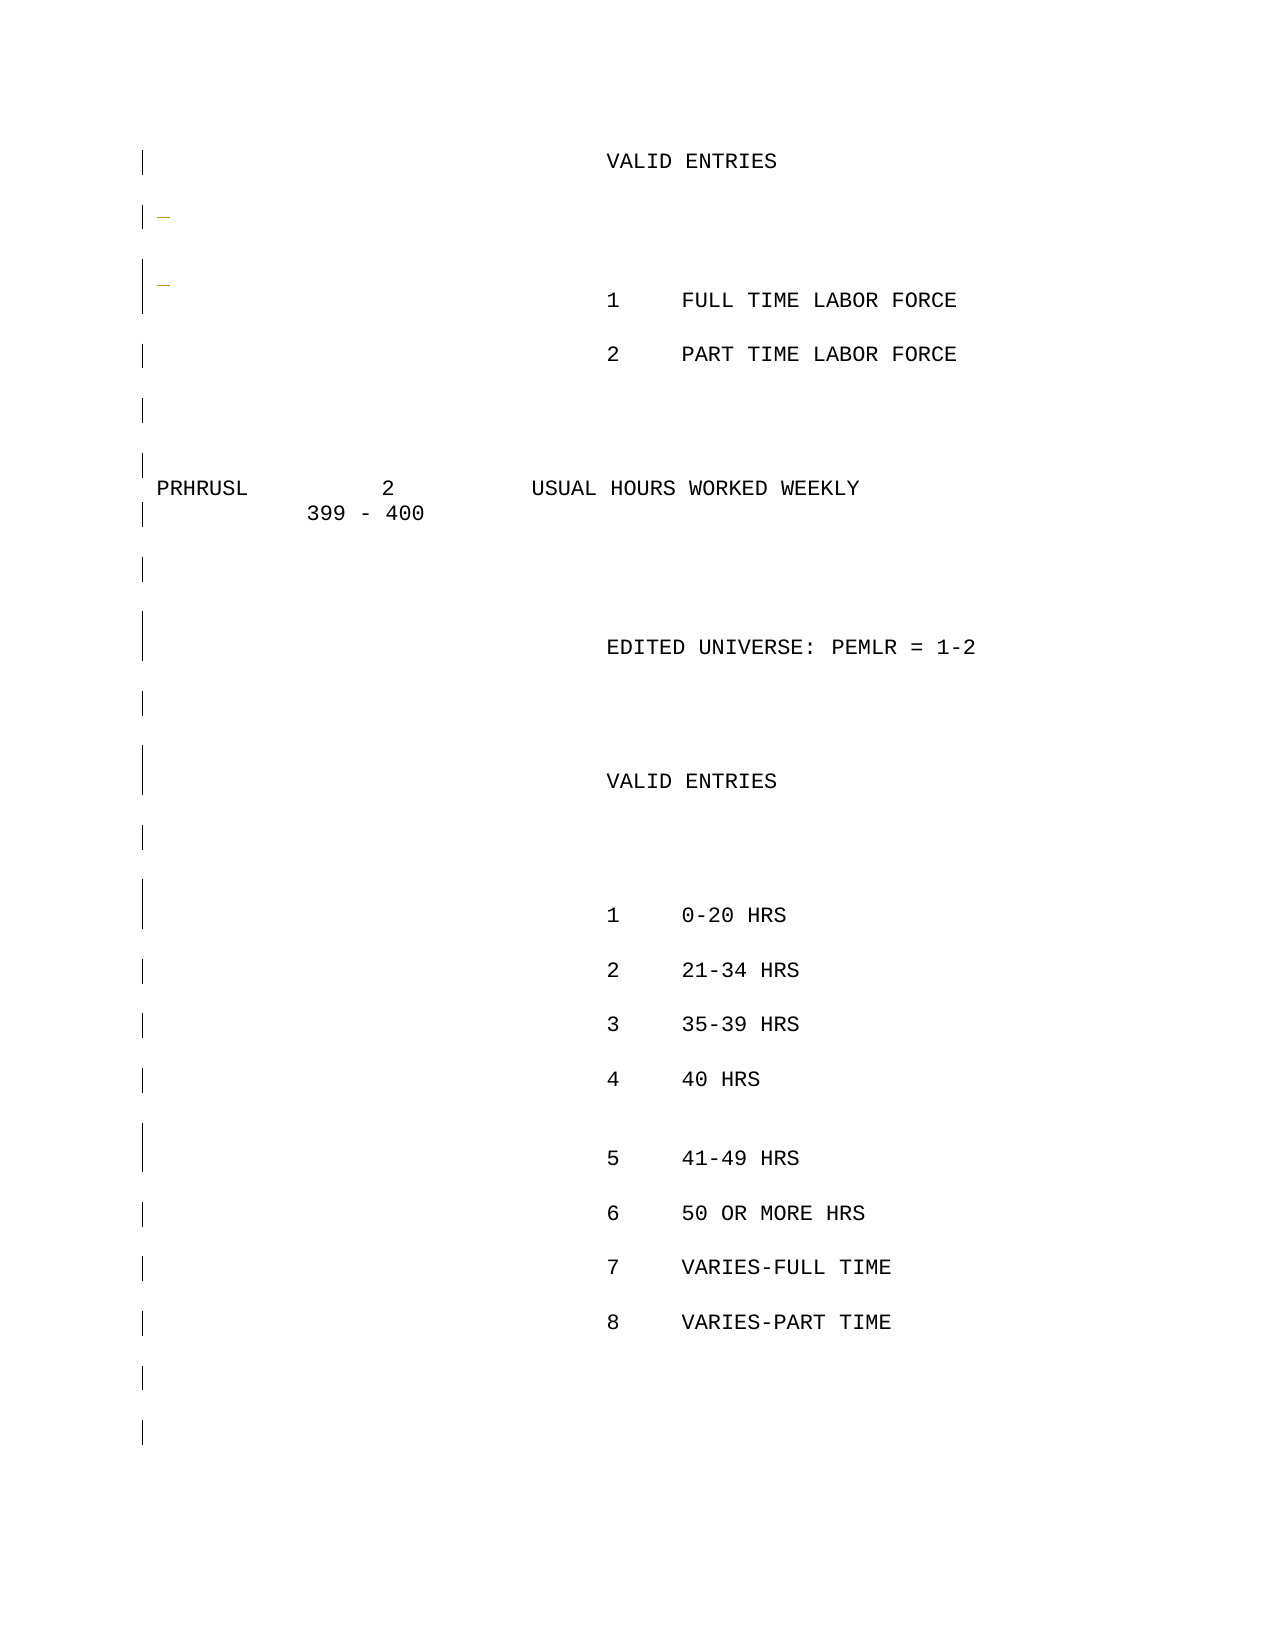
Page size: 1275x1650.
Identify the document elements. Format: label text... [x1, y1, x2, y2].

text VALID ENTRIES [156, 770, 1118, 825]
text 8 VARIES-PART TIME [156, 1311, 1118, 1366]
text 1 0-20 HRS [156, 904, 1118, 959]
text 1 FULL TIME LABOR FORCE [156, 289, 1118, 343]
text 4 40 HRS [156, 1068, 1118, 1122]
text 3 35-39 HRS [156, 1013, 1118, 1068]
text EDITED UNIVERSE: PEMLR = 1-2 [156, 636, 1118, 691]
text PRHRUSL 2 USUAL HOURS WORKED WEEKLY 399 - 400 [156, 477, 1118, 557]
text 7 VARIES-FULL TIME [156, 1256, 1118, 1311]
text 2 PART TIME LABOR FORCE [156, 343, 1118, 398]
text VALID ENTRIES [156, 150, 1118, 204]
text 6 50 OR MORE HRS [156, 1202, 1118, 1256]
text 2 21-34 HRS [156, 959, 1118, 1013]
text 5 41-49 HRS [156, 1147, 1118, 1202]
